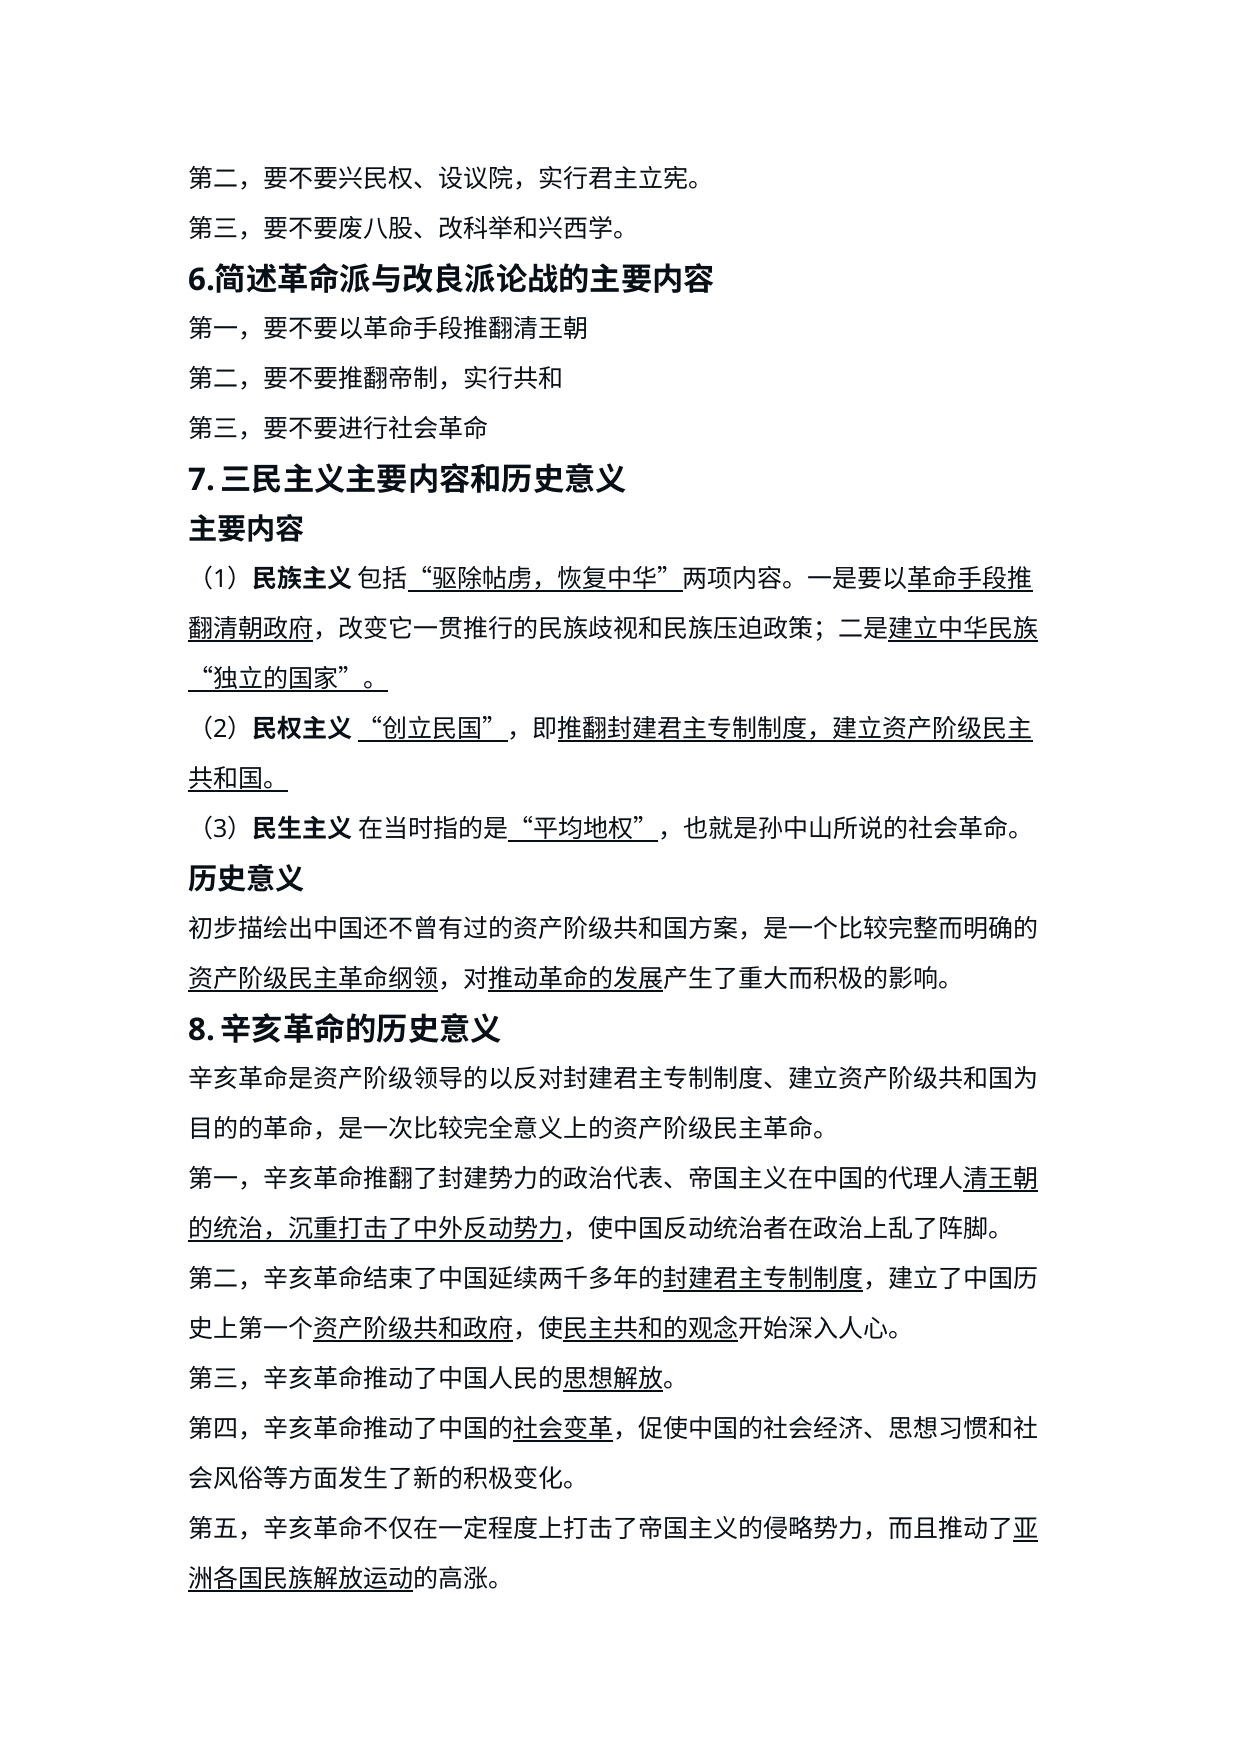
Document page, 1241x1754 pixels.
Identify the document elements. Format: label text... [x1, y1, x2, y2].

text 第三，要不要进行社会革命 [188, 402, 1052, 452]
text 主要内容 [188, 502, 1052, 552]
text 第三，辛亥革命推动了中国人民的思想解放。 [188, 1352, 1052, 1402]
text （3）民生主义 在当时指的是“平均地权”，也就是孙中山所说的社会革命。 [188, 802, 1052, 852]
list 辛亥革命的历史意义 [188, 1002, 1052, 1052]
text 第四，辛亥革命推动了中国的社会变革，促使中国的社会经济、思想习惯和社会风俗等方面发生了新的积极变化。 [188, 1402, 1052, 1502]
text 第三，要不要废八股、改科举和兴西学。 [188, 202, 1052, 252]
text 第二，辛亥革命结束了中国延续两千多年的封建君主专制制度，建立了中国历史上第一个资产阶级共和政府，使民主共和的观念开始深入人心。 [188, 1252, 1052, 1352]
text 6.简述革命派与改良派论战的主要内容 [188, 252, 1052, 302]
text 第一，要不要以革命手段推翻清王朝 [188, 302, 1052, 352]
text （1）民族主义 包括“驱除帖虏，恢复中华”两项内容。一是要以革命手段推翻清朝政府，改变它一贯推行的民族歧视和民族压迫政策；二是建立中华民族“独立的国家”。 [188, 552, 1052, 702]
text 初步描绘出中国还不曾有过的资产阶级共和国方案，是一个比较完整而明确的资产阶级民主革命纲领，对推动革命的发展产生了重大而积极的影响。 [188, 902, 1052, 1002]
text （2）民权主义 “创立民国”，即推翻封建君主专制制度，建立资产阶级民主共和国。 [188, 702, 1052, 802]
text 第二，要不要推翻帝制，实行共和 [188, 352, 1052, 402]
text 辛亥革命是资产阶级领导的以反对封建君主专制制度、建立资产阶级共和国为目的的革命，是一次比较完全意义上的资产阶级民主革命。 [188, 1052, 1052, 1152]
list 三民主义主要内容和历史意义 [188, 452, 1052, 502]
text 第一，辛亥革命推翻了封建势力的政治代表、帝国主义在中国的代理人清王朝的统治，沉重打击了中外反动势力，使中国反动统治者在政治上乱了阵脚。 [188, 1152, 1052, 1252]
text 第二，要不要兴民权、设议院，实行君主立宪。 [188, 152, 1052, 202]
text 历史意义 [188, 852, 1052, 902]
text 第五，辛亥革命不仅在一定程度上打击了帝国主义的侵略势力，而且推动了亚洲各国民族解放运动的高涨。 [188, 1502, 1052, 1602]
